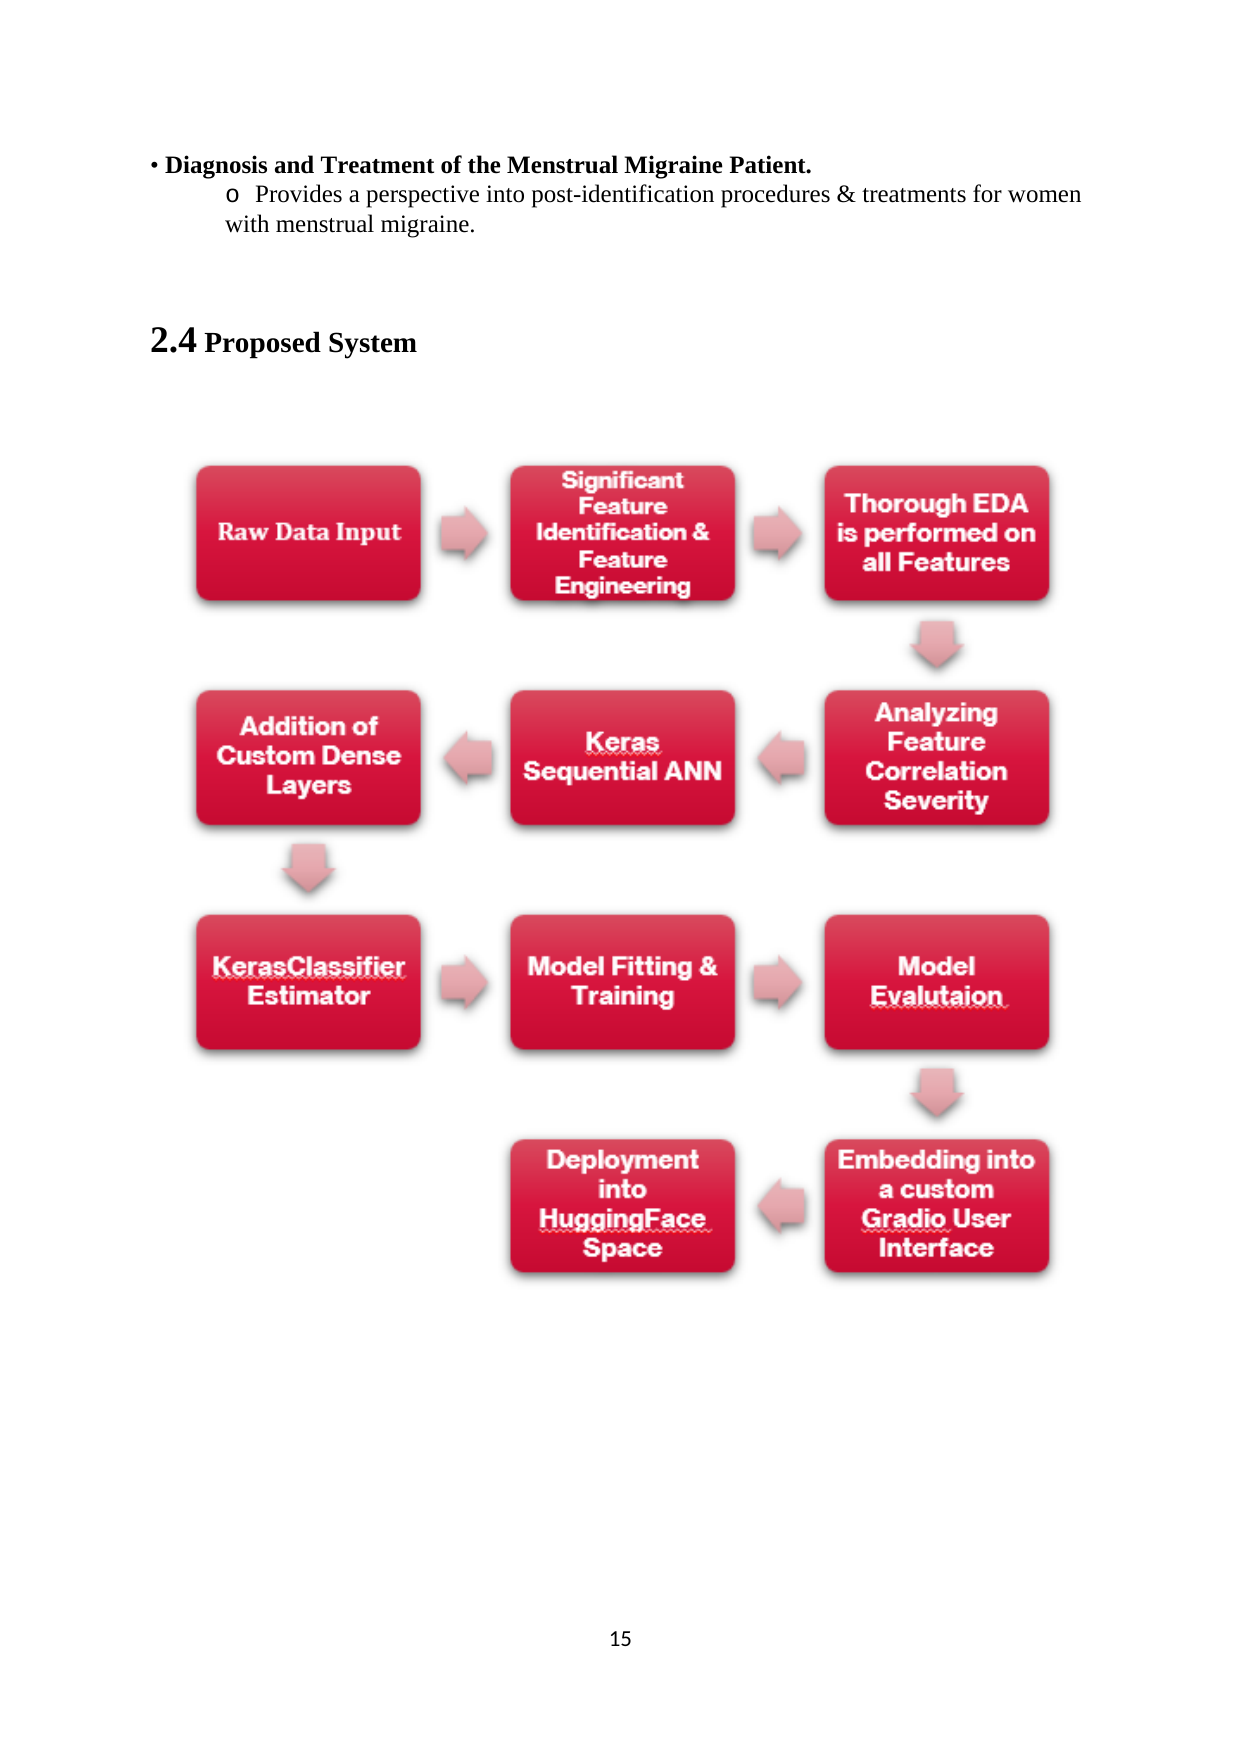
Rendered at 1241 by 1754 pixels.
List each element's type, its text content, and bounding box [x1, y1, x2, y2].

picture [150, 436, 1091, 1302]
text o Provides a perspective into post-identification procedures & treatments for women with menstrual migraine. [225, 179, 1090, 238]
text • Diagnosis and Treatment of the Menstrual Migraine Patient. [150, 150, 1090, 179]
text 2.4 Proposed System [150, 317, 1090, 361]
